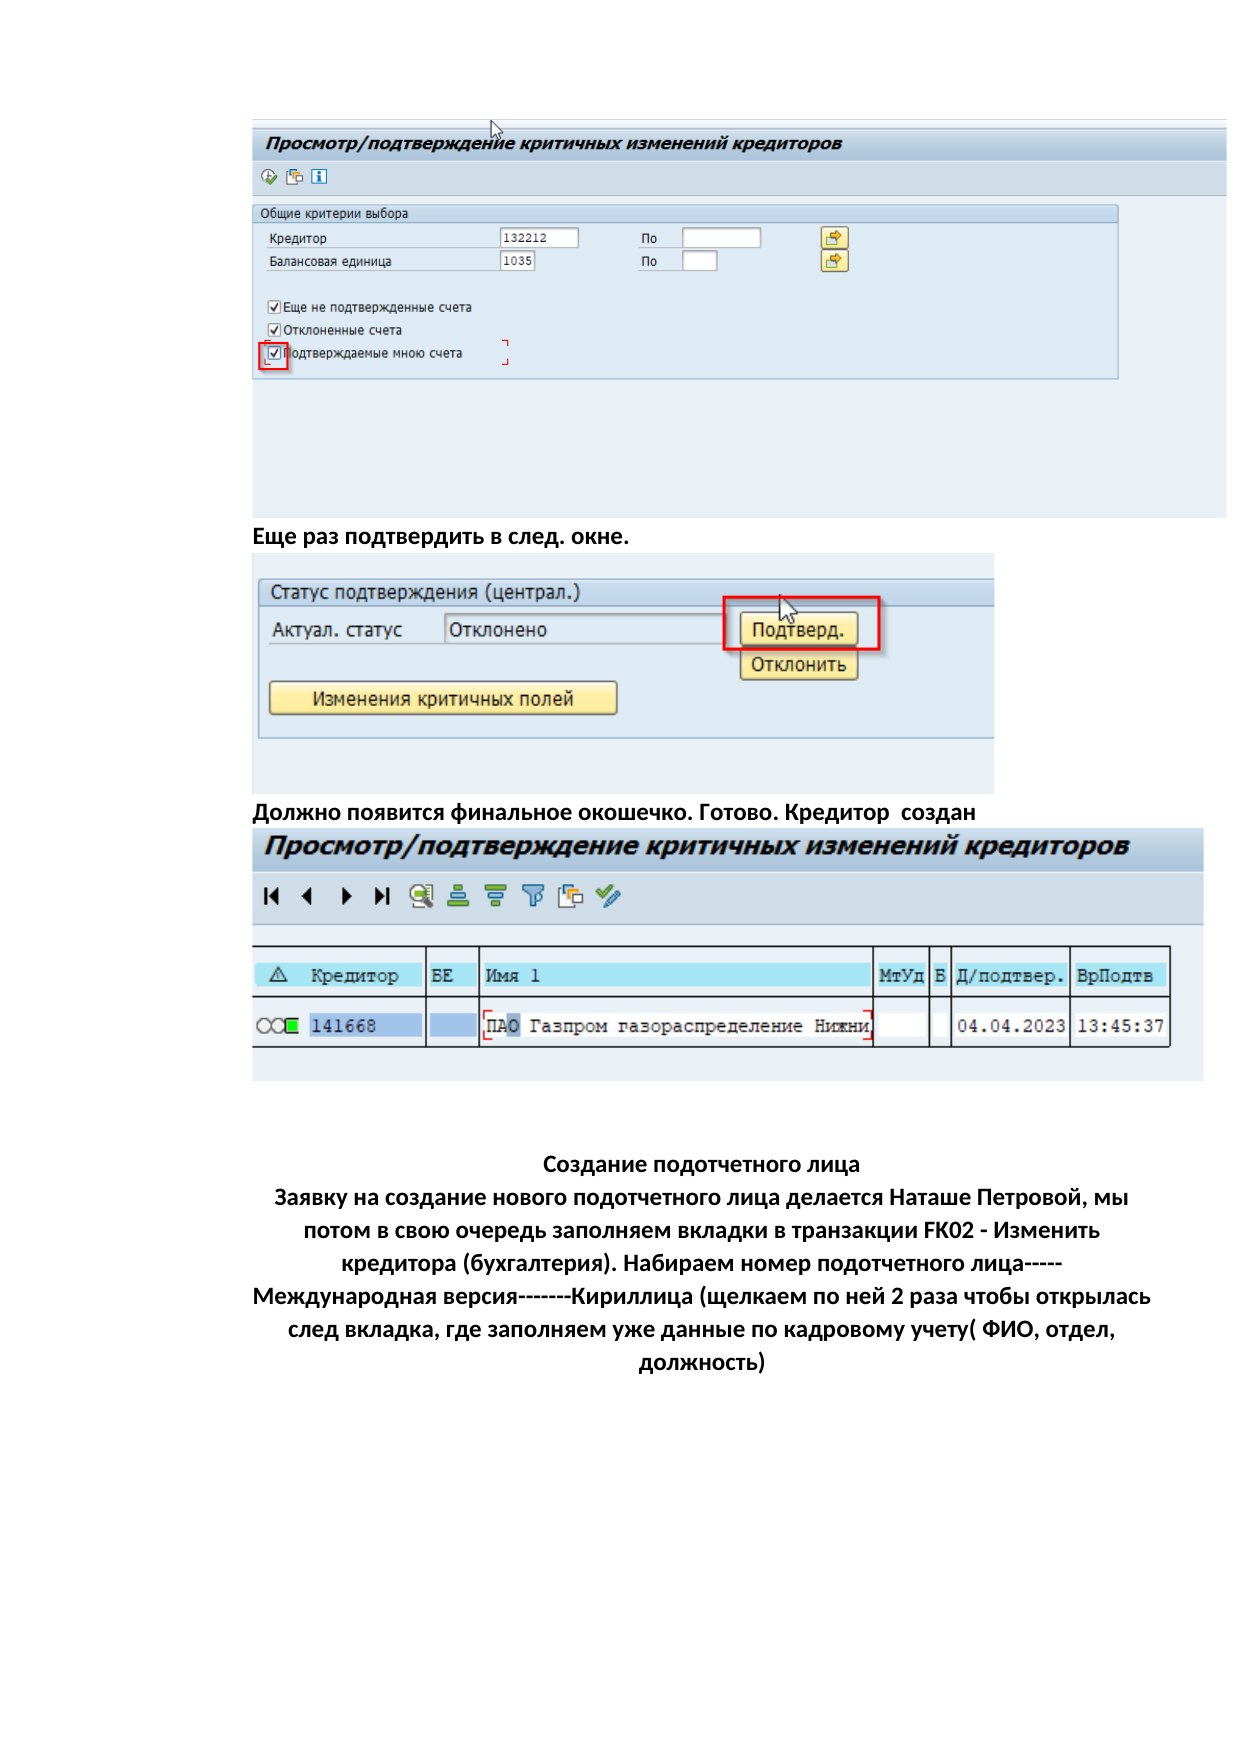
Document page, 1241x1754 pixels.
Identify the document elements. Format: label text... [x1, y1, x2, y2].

list Создание подотчетного лица [252, 1148, 1152, 1179]
list Должно появится финальное окошечко. Готово. Кредитор создан [252, 796, 1152, 826]
list Еще раз подтвердить в след. окне. [252, 520, 1152, 551]
picture [252, 553, 995, 794]
picture [252, 828, 1204, 1081]
picture [252, 118, 1227, 518]
list Заявку на создание нового подотчетного лица делается Наташе Петровой, мы потом в свою очередь заполняем вкладки в транзакции FK02 - Изменить кредитора (бухгалтерия). Набираем номер подотчетного лица-----Международная версия-------Кириллица (щелкаем по ней 2 раза чтобы открылась след вкладка, где заполняем уже данные по кадровому учету( ФИО, отдел, должность) [252, 1181, 1152, 1376]
